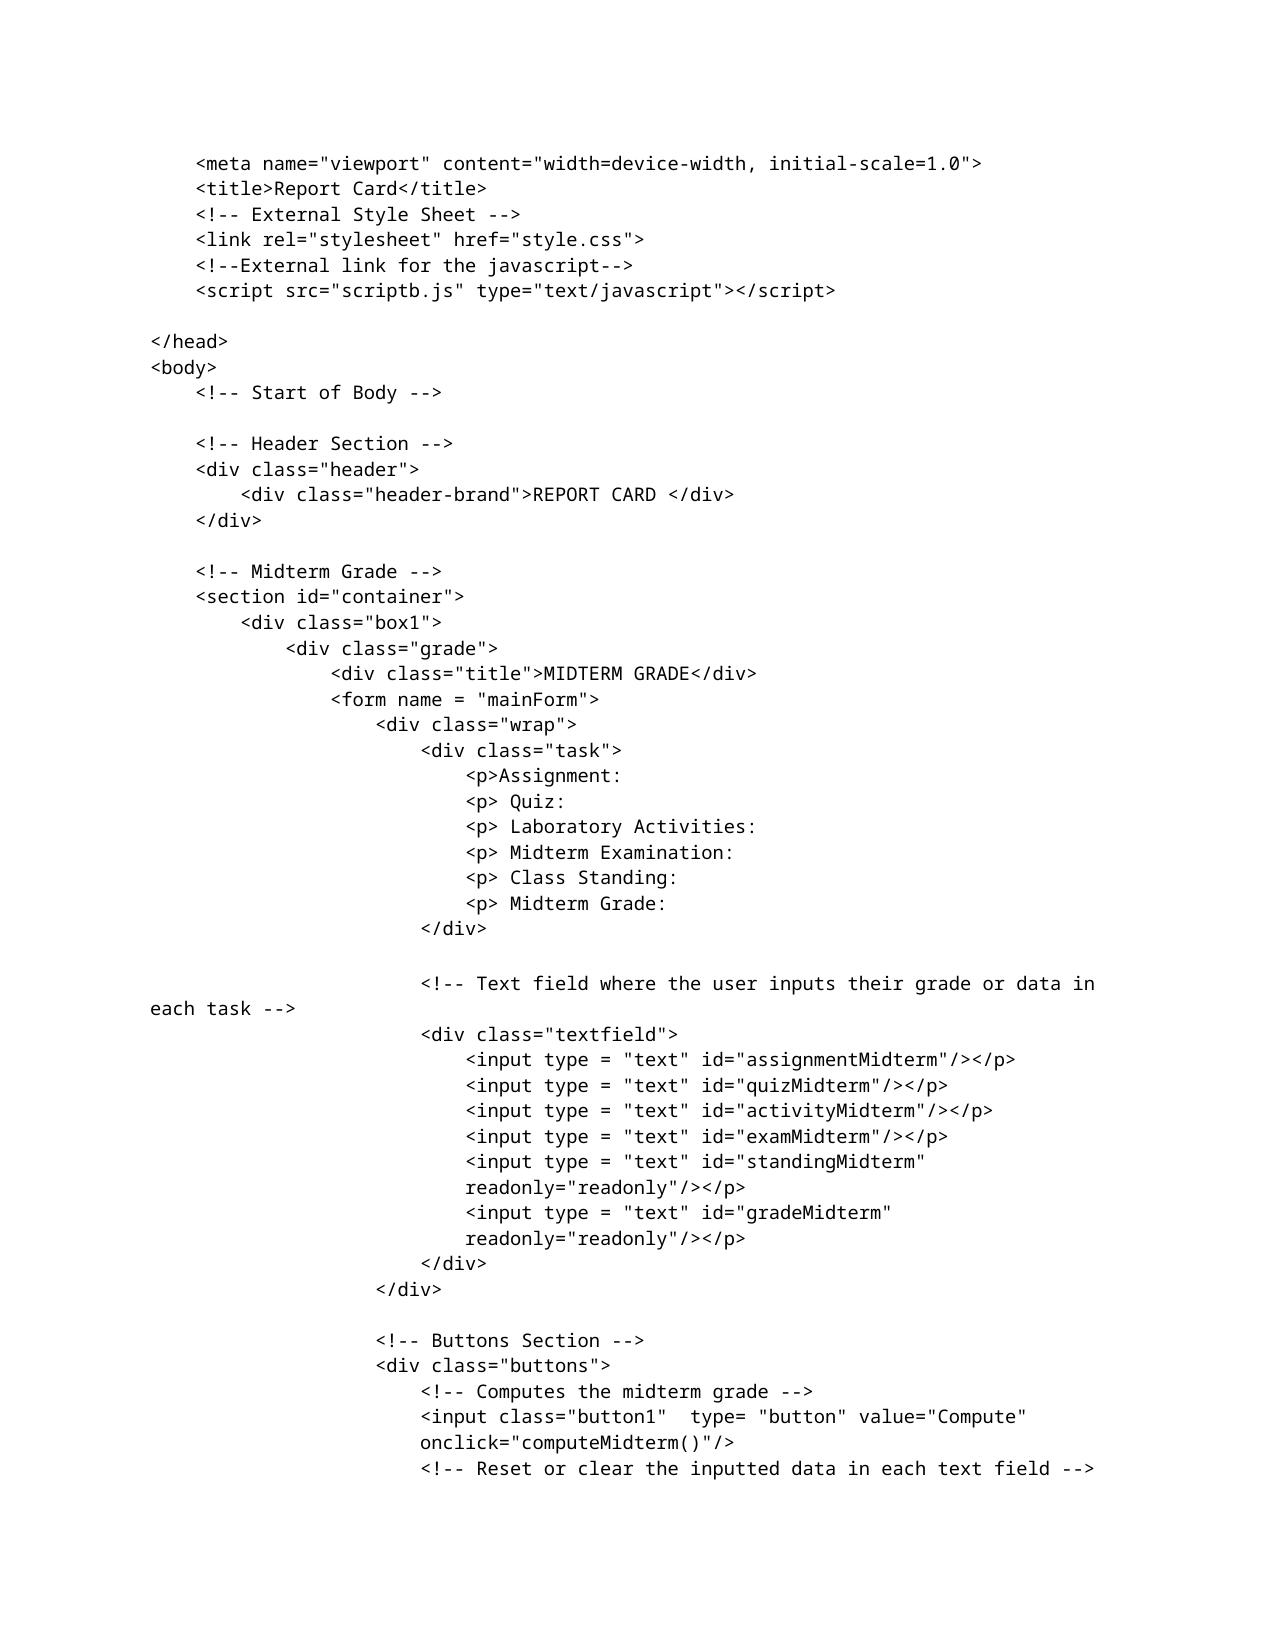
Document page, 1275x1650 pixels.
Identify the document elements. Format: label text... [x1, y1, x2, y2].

text <!--External link for the javascript--> [150, 252, 1125, 278]
text <p> Midterm Grade: [150, 890, 1125, 916]
text <p> Midterm Examination: [150, 839, 1125, 864]
text <div class="wrap"> [150, 711, 1125, 737]
text <p>Assignment: [150, 762, 1125, 788]
text <!-- Computes the midterm grade --> [150, 1378, 1125, 1404]
text <input type = "text" id="quizMidterm"/></p> [150, 1072, 1125, 1097]
text <!-- Midterm Grade --> [150, 558, 1125, 584]
text <!-- Text field where the user inputs their grade or data in each task --> [150, 970, 1125, 1021]
text <input type = "text" id="standingMidterm" [150, 1148, 1125, 1174]
text <!-- Buttons Section --> [150, 1327, 1125, 1353]
text <div class="textfield"> [150, 1021, 1125, 1046]
text <link rel="stylesheet" href="style.css"> [150, 227, 1125, 252]
text <div class="task"> [150, 737, 1125, 762]
text </div> [150, 916, 1125, 941]
text <div class="header-brand">REPORT CARD </div> [150, 482, 1125, 507]
text <section id="container"> [150, 584, 1125, 609]
text <script src="scriptb.js" type="text/javascript"></script> [150, 278, 1125, 303]
text <div class="title">MIDTERM GRADE</div> [150, 660, 1125, 686]
text <!-- Start of Body --> [150, 380, 1125, 405]
text <input type = "text" id="activityMidterm"/></p> [150, 1097, 1125, 1123]
text <div class="buttons"> [150, 1353, 1125, 1378]
text <p> Class Standing: [150, 864, 1125, 890]
text </head> [150, 329, 1125, 354]
text <div class="box1"> [150, 609, 1125, 635]
text </div> [150, 1251, 1125, 1276]
text readonly="readonly"/></p> [150, 1225, 1125, 1251]
text <p> Laboratory Activities: [150, 813, 1125, 839]
text <meta name="viewport" content="width=device-width, initial-scale=1.0"> [150, 150, 1125, 176]
text <input type = "text" id="gradeMidterm" [150, 1199, 1125, 1225]
text <title>Report Card</title> [150, 176, 1125, 201]
text <div class="header"> [150, 456, 1125, 482]
text <input type = "text" id="assignmentMidterm"/></p> [150, 1046, 1125, 1072]
text </div> [150, 507, 1125, 533]
text onclick="computeMidterm()"/> [150, 1429, 1125, 1455]
text <!-- External Style Sheet --> [150, 201, 1125, 227]
text <form name = "mainForm"> [150, 686, 1125, 711]
text <body> [150, 354, 1125, 380]
text readonly="readonly"/></p> [150, 1174, 1125, 1199]
text <input type = "text" id="examMidterm"/></p> [150, 1123, 1125, 1148]
text <p> Quiz: [150, 788, 1125, 813]
text <!-- Header Section --> [150, 431, 1125, 456]
text <input class="button1" type= "button" value="Compute" [150, 1404, 1125, 1429]
text <!-- Reset or clear the inputted data in each text field --> [150, 1455, 1125, 1480]
text </div> [150, 1276, 1125, 1302]
text <div class="grade"> [150, 635, 1125, 660]
